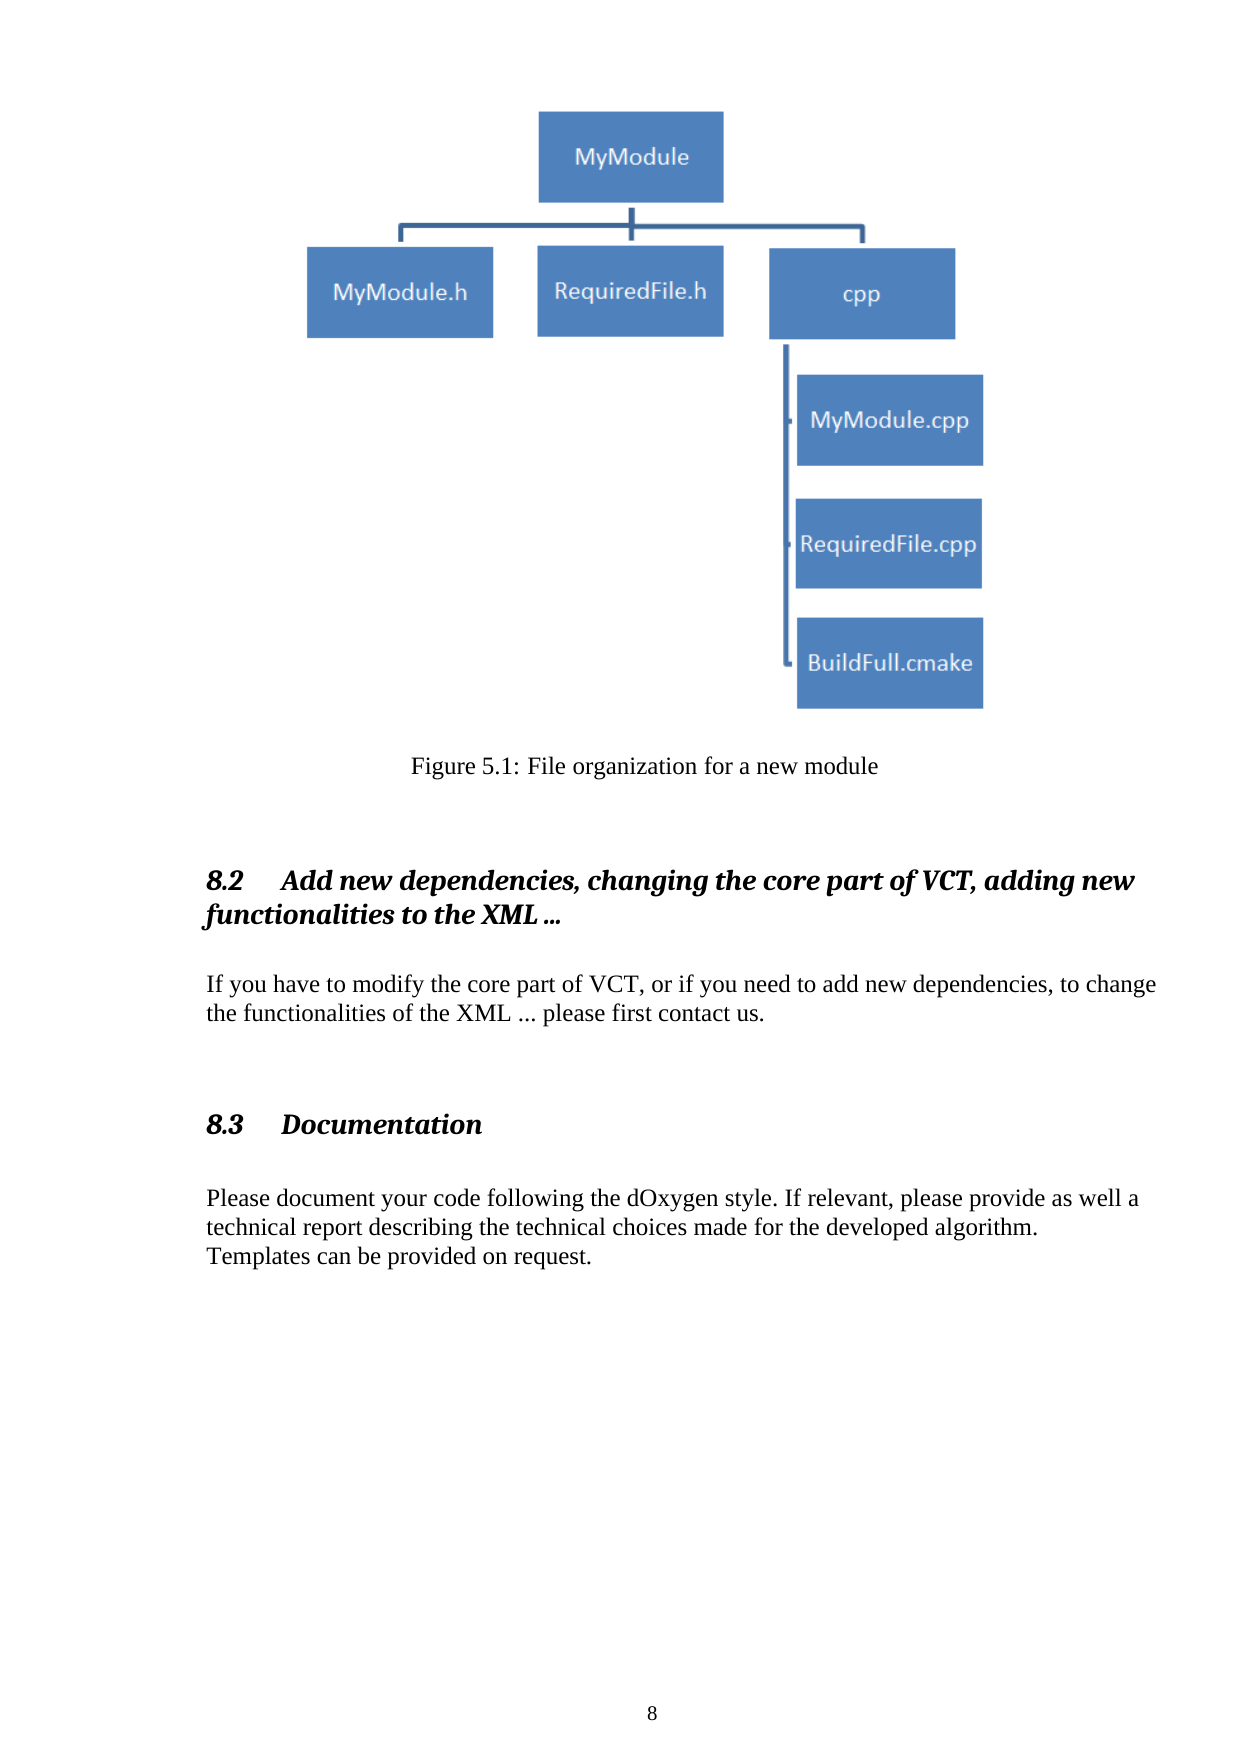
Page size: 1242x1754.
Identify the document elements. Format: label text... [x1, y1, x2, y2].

text Figure 5.1: File organization for a new module [406, 751, 882, 780]
subtitle Documentation [206, 1108, 1173, 1142]
text Templates can be provided on request. [206, 1241, 1173, 1270]
picture [292, 94, 996, 724]
subtitle Add new dependencies, changing the core part of VCT, adding new functionalities to the XML ... [206, 864, 1173, 931]
text If you have to modify the core part of VCT, or if you need to add new dependencies, to change the functionalities of the XML ... please first contact us. [206, 969, 1173, 1026]
text Please document your code following the dOxygen style. If relevant, please provide as well a technical report describing the technical choices made for the developed algorithm. [206, 1183, 1173, 1241]
